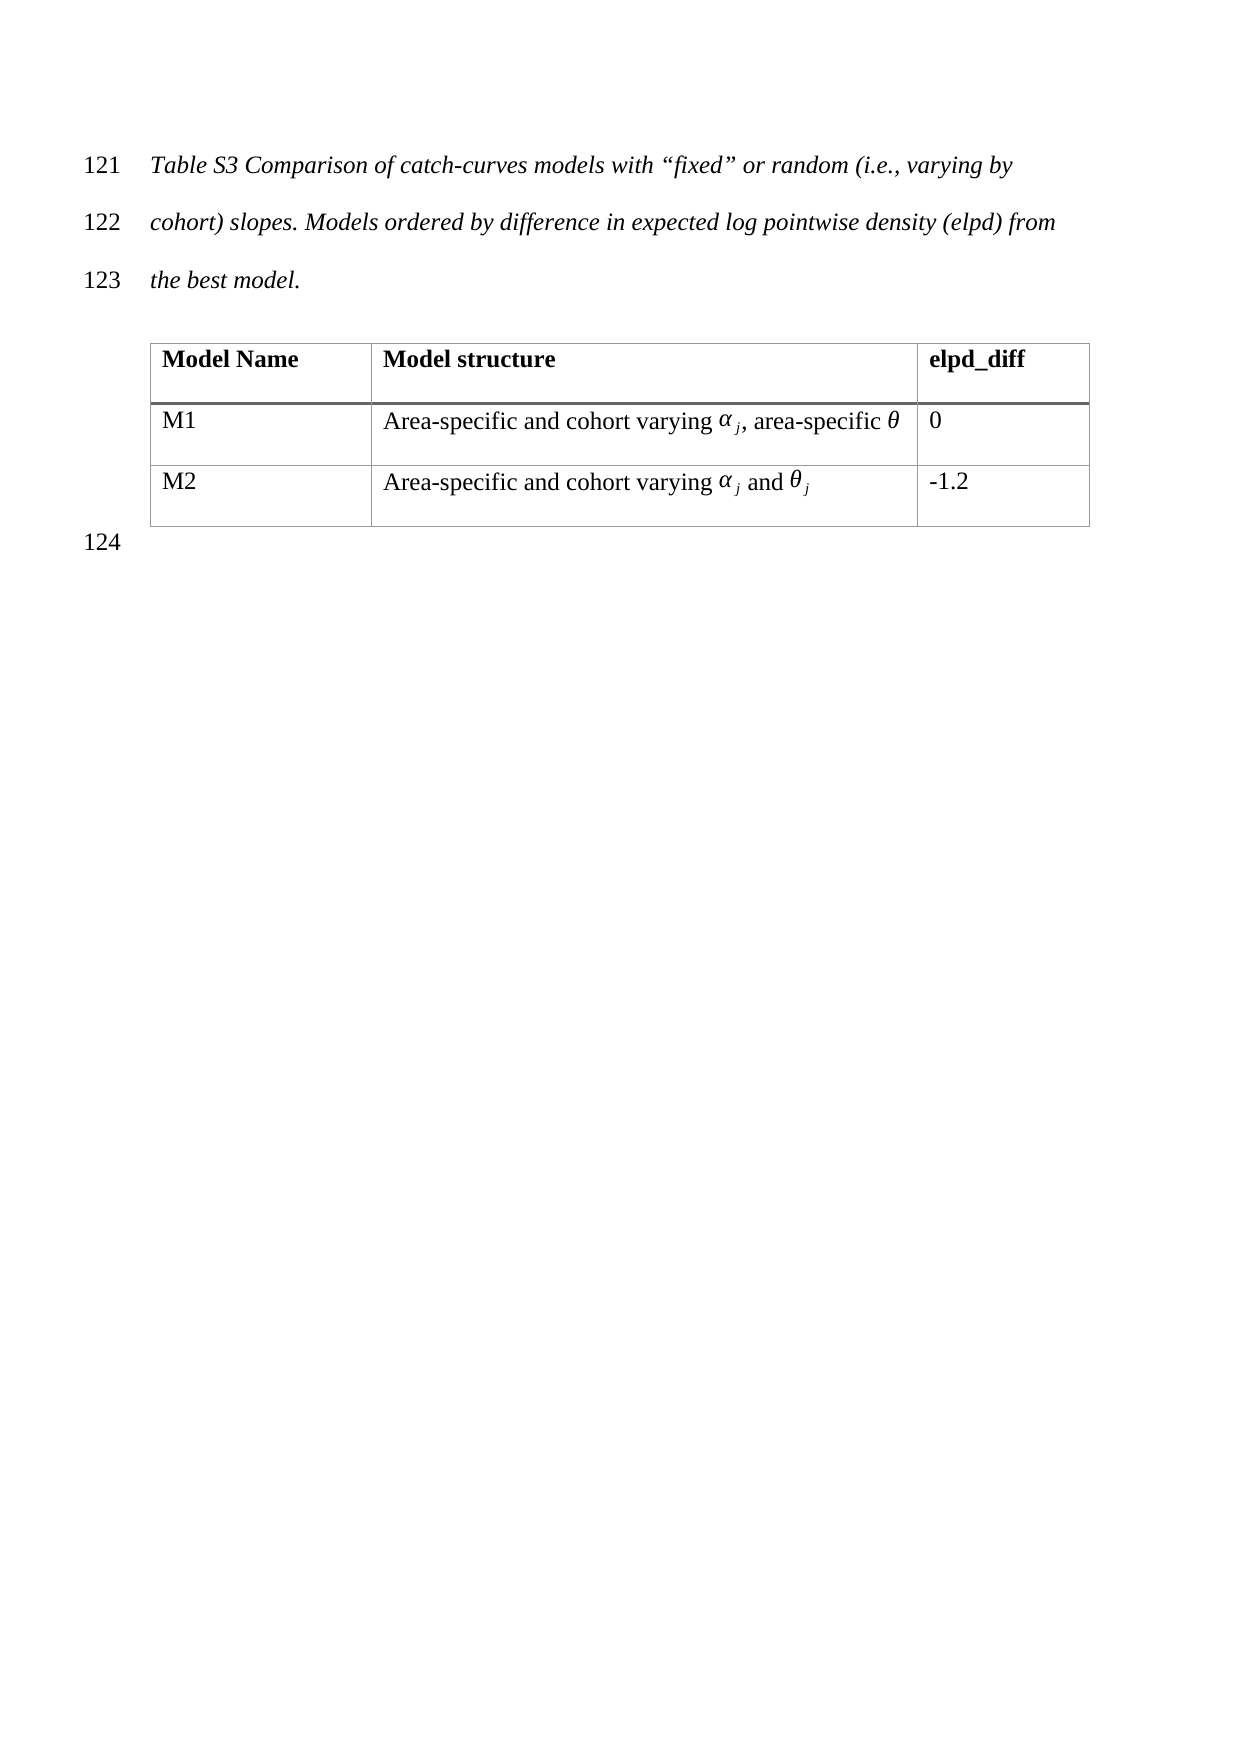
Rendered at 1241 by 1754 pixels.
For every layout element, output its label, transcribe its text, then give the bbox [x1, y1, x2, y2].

table_cell 0 [918, 405, 1089, 465]
table_cell Area-specific and cohort varying and [372, 466, 917, 526]
table_cell Area-specific and cohort varying , area-specific [372, 405, 917, 465]
table_cell -1.2 [918, 466, 1089, 526]
table_cell M2 [151, 466, 371, 526]
text Table S3 Comparison of catch-curves models with “fixed” or random (i.e., varying by cohort) slopes. Models ordered by difference in expected log pointwise density (elpd) from the best model. [150, 150, 1090, 294]
table_header elpd_diff [918, 344, 1089, 402]
table_header Model structure [372, 344, 917, 402]
table_header Model Name [151, 344, 371, 402]
table_cell M1 [151, 405, 371, 465]
